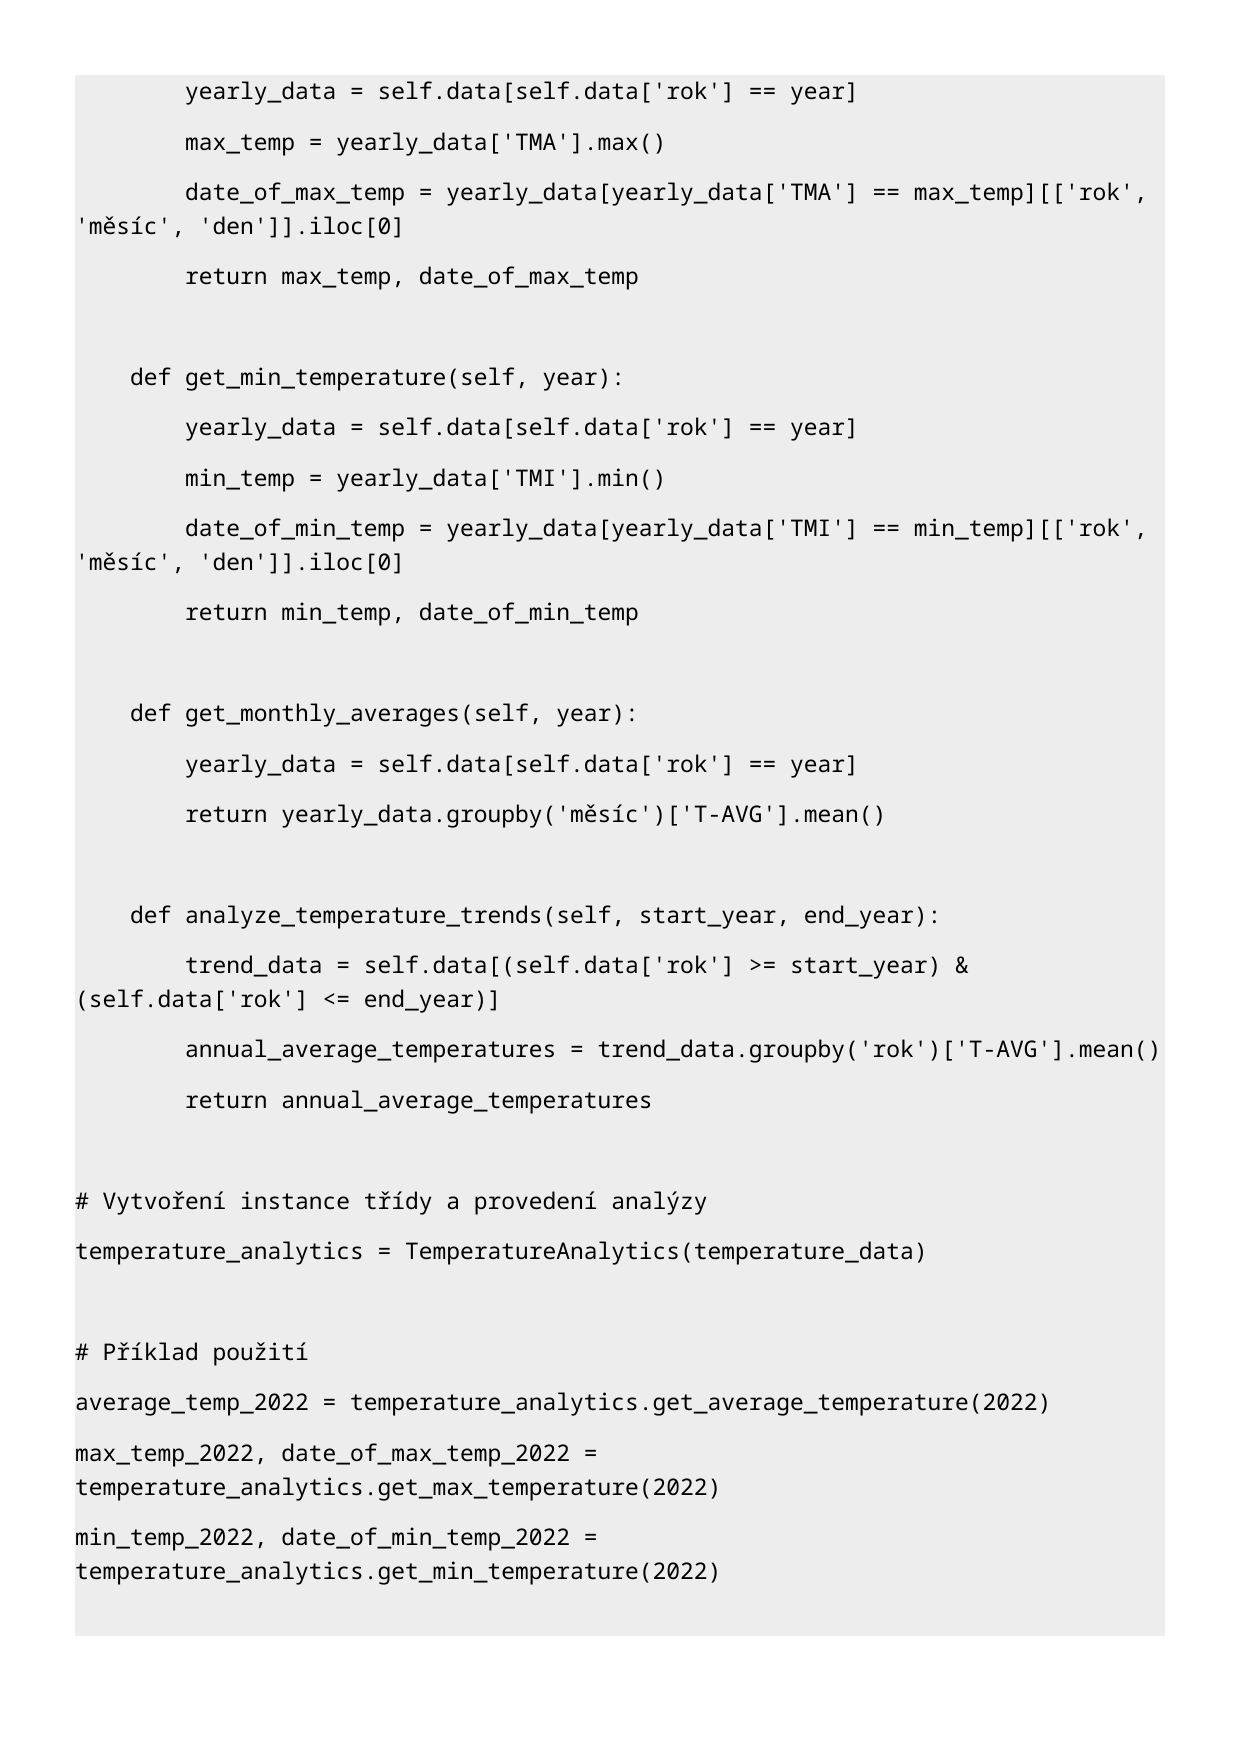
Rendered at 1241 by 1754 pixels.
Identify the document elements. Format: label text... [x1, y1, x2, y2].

text def get_monthly_averages(self, year): [75, 697, 1165, 728]
text max_temp = yearly_data['TMA'].max() [75, 125, 1165, 157]
text date_of_max_temp = yearly_data[yearly_data['TMA'] == max_temp][['rok', 'měsíc', 'den']].iloc[0] [75, 176, 1165, 241]
text return annual_average_temperatures [75, 1084, 1165, 1115]
text return min_temp, date_of_min_temp [75, 596, 1165, 627]
text def get_min_temperature(self, year): [75, 361, 1165, 392]
text # Příklad použití [75, 1336, 1165, 1367]
text average_temp_2022 = temperature_analytics.get_average_temperature(2022) [75, 1386, 1165, 1417]
text return max_temp, date_of_max_temp [75, 260, 1165, 291]
text date_of_min_temp = yearly_data[yearly_data['TMI'] == min_temp][['rok', 'měsíc', 'den']].iloc[0] [75, 512, 1165, 577]
text min_temp = yearly_data['TMI'].min() [75, 462, 1165, 493]
text yearly_data = self.data[self.data['rok'] == year] [75, 747, 1165, 779]
text def analyze_temperature_trends(self, start_year, end_year): [75, 899, 1165, 930]
text yearly_data = self.data[self.data['rok'] == year] [75, 411, 1165, 442]
text trend_data = self.data[(self.data['rok'] >= start_year) & (self.data['rok'] <= end_year)] [75, 949, 1165, 1014]
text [75, 75, 1165, 106]
text temperature_analytics = TemperatureAnalytics(temperature_data) [75, 1235, 1165, 1266]
text min_temp_2022, date_of_min_temp_2022 = temperature_analytics.get_min_temperature(2022) [75, 1521, 1165, 1586]
text return yearly_data.groupby('měsíc')['T-AVG'].mean() [75, 798, 1165, 829]
text annual_average_temperatures = trend_data.groupby('rok')['T-AVG'].mean() [75, 1033, 1165, 1064]
text max_temp_2022, date_of_max_temp_2022 = temperature_analytics.get_max_temperature(2022) [75, 1437, 1165, 1502]
text # Vytvoření instance třídy a provedení analýzy [75, 1184, 1165, 1216]
